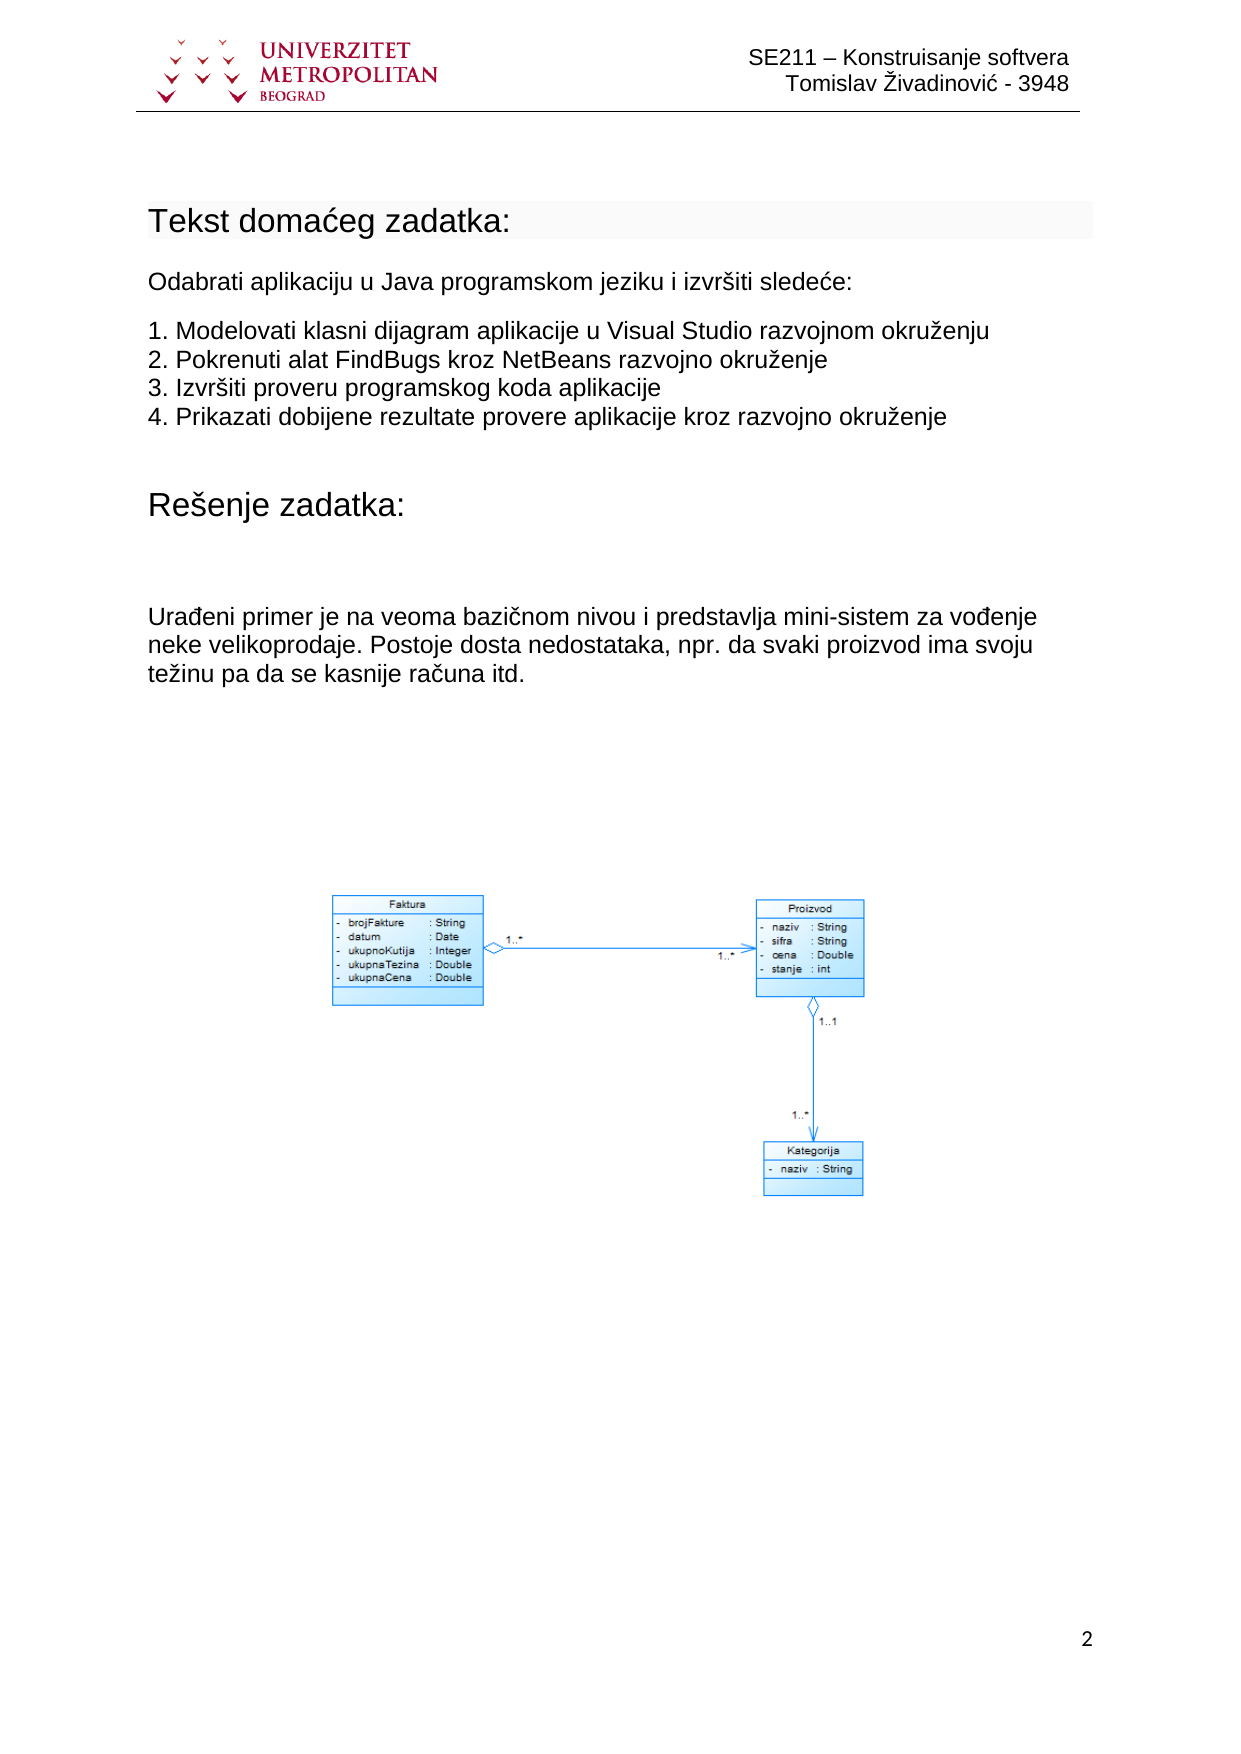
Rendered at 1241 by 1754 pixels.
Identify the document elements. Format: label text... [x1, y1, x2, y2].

text Rešenje zadatka: [148, 451, 1093, 523]
text 1. Modelovati klasni dijagram aplikacije u Visual Studio razvojnom okruženju 2. Pokrenuti alat FindBugs kroz NetBeans razvojno okruženje 3. Izvršiti proveru programskog koda aplikacije 4. Prikazati dobijene rezultate provere aplikacije kroz razvojno okruženje [148, 316, 1093, 431]
picture [147, 29, 447, 111]
subtitle Tekst domaćeg zadatka: [148, 201, 1093, 239]
text Urađeni primer je na veoma bazičnom nivou i predstavlja mini-sistem za vođenje neke velikoprodaje. Postoje dosta nedostataka, npr. da svaki proizvod ima svoju težinu pa da se kasnije računa itd. [148, 602, 1093, 688]
picture [231, 808, 971, 1266]
text Odabrati aplikaciju u Java programskom jeziku i izvršiti sledeće: [148, 267, 1093, 296]
